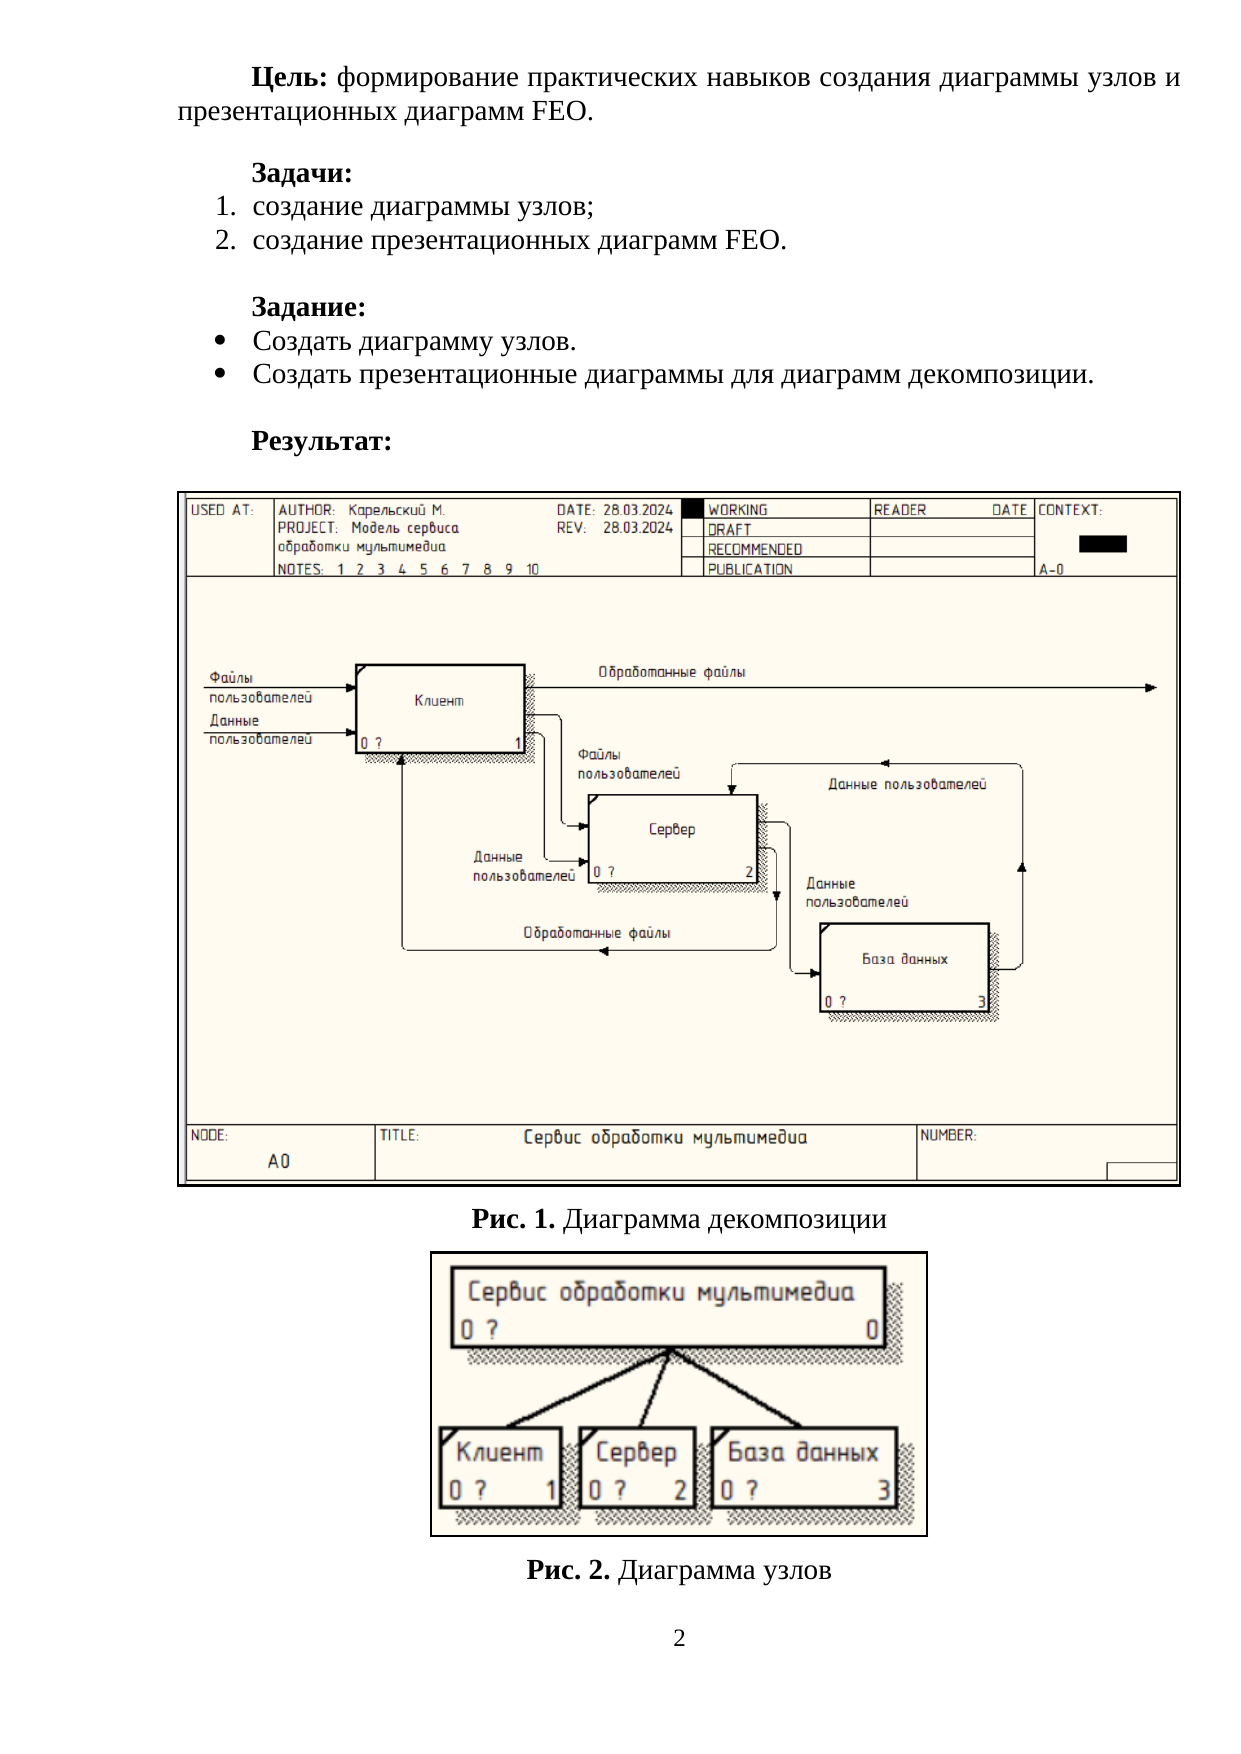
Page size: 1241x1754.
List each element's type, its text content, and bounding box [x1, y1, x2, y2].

text Рис. 1. Диаграмма декомпозиции [177, 1201, 1181, 1234]
text Рис. 2. Диаграмма узлов [177, 1552, 1181, 1585]
text Задание: [215, 289, 1181, 323]
picture [432, 1254, 926, 1535]
list создание диаграммы узлов; [215, 188, 1181, 222]
text Задачи: [177, 155, 1181, 188]
text Цель: формирование практических навыков создания диаграммы узлов и презентационных диаграмм FEO. [177, 59, 1181, 126]
list Создать диаграмму узлов. [215, 323, 1181, 356]
list Создать презентационные диаграммы для диаграмм декомпозиции. [215, 356, 1181, 390]
list создание презентационных диаграмм FEO. [215, 222, 1181, 256]
text Результат: [177, 423, 1181, 457]
picture [179, 493, 1179, 1184]
